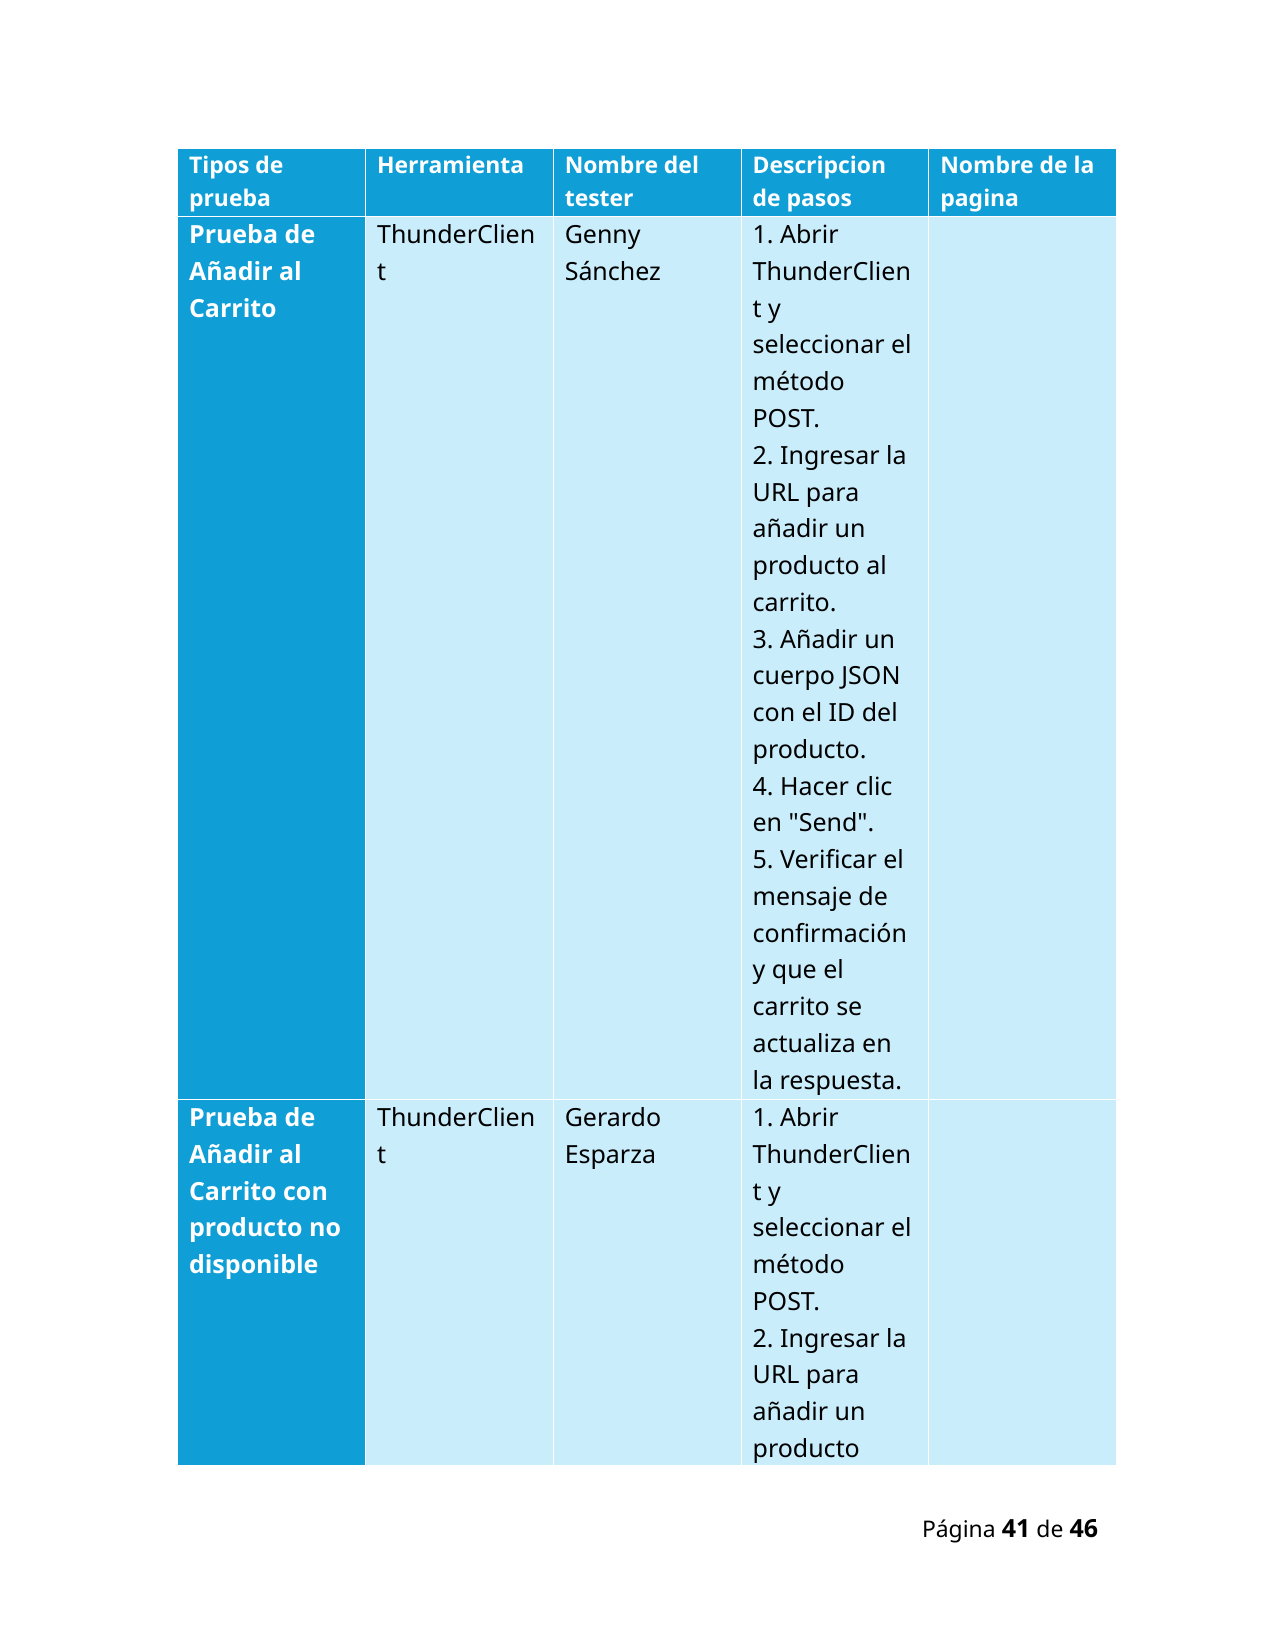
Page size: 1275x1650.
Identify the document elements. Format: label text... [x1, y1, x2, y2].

table_cell [929, 1100, 1116, 1465]
table_header Tipos de prueba [178, 149, 365, 216]
table_header Herramienta [366, 149, 553, 216]
table_cell 1. Abrir ThunderClient y seleccionar el método POST. 2. Ingresar la URL para añadir un producto al carrito. 3. Añadir un cuerpo JSON con el ID del producto. 4. Hacer clic en "Send". 5. Verificar el mensaje de confirmación y que el carrito se actualiza en la respuesta. [742, 217, 928, 1099]
table_cell Gerardo Esparza [554, 1100, 741, 1465]
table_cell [742, 1100, 928, 1465]
table_header Nombre de la pagina [929, 149, 1116, 216]
table_cell Genny Sánchez [554, 217, 741, 1099]
table_header Descripcion de pasos [742, 149, 928, 216]
table_cell ThunderClient [366, 217, 553, 1099]
table_cell [929, 217, 1116, 1099]
table_cell Prueba de Añadir al Carrito [178, 217, 365, 1099]
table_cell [178, 1100, 365, 1465]
table_header Nombre del tester [554, 149, 741, 216]
table_cell ThunderClient [366, 1100, 553, 1465]
